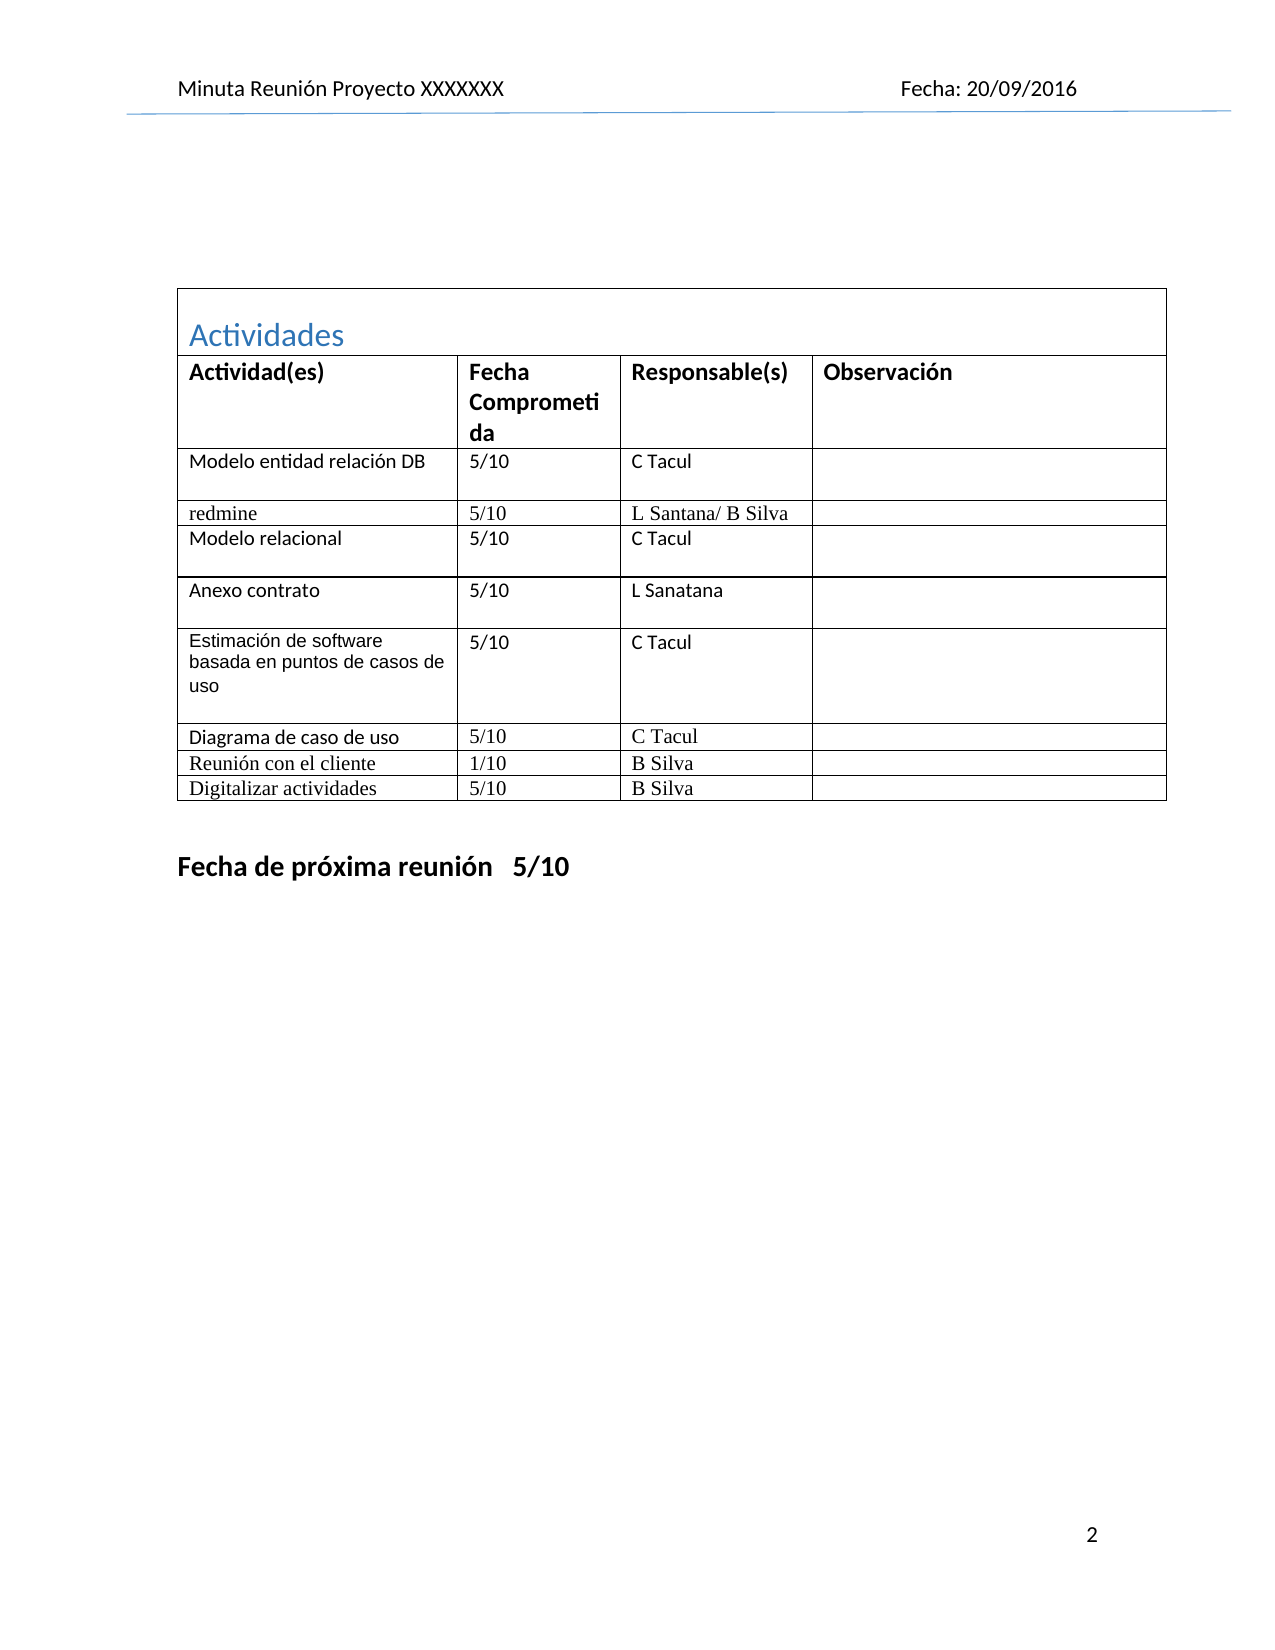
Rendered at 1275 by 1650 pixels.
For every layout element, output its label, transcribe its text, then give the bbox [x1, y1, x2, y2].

table_cell [813, 751, 1166, 775]
table_cell Observación [813, 356, 1166, 448]
table_cell Reunión con el cliente [178, 751, 457, 775]
table_cell [813, 776, 1166, 800]
table_cell redmine [178, 501, 457, 524]
table_cell Digitalizar actividades [178, 776, 457, 800]
table_cell 5/10 [458, 629, 620, 723]
table_cell Estimación de software basada en puntos de casos de uso [178, 629, 457, 723]
table_cell C Tacul [621, 629, 812, 723]
table_cell L Sanatana [621, 578, 812, 628]
table_header Actividades [178, 289, 1166, 355]
table_cell Anexo contrato [178, 578, 457, 628]
table_cell [813, 724, 1166, 750]
table_cell 5/10 [458, 526, 620, 576]
table_cell Fecha Comprometida [458, 356, 620, 448]
table_cell 5/10 [458, 501, 620, 524]
table_cell 5/10 [458, 449, 620, 499]
table_cell B Silva [621, 751, 812, 775]
table_cell Responsable(s) [621, 356, 812, 448]
table_cell C Tacul [621, 724, 812, 750]
table_cell C Tacul [621, 449, 812, 499]
table_cell L Santana/ B Silva [621, 501, 812, 524]
table_cell [813, 629, 1166, 723]
table_cell 1/10 [458, 751, 620, 775]
table_cell Actividad(es) [178, 356, 457, 448]
table_cell C Tacul [621, 526, 812, 576]
table_cell Modelo entidad relación DB [178, 449, 457, 499]
table_cell Diagrama de caso de uso [178, 724, 457, 750]
table_cell 5/10 [458, 724, 620, 750]
table_cell B Silva [621, 776, 812, 800]
table_cell [813, 578, 1166, 628]
text Fecha de próxima reunión 5/10 [177, 848, 1098, 883]
table_cell [813, 526, 1166, 576]
table_cell [813, 501, 1166, 524]
table_cell 5/10 [458, 776, 620, 800]
table_cell [813, 449, 1166, 499]
table_cell Modelo relacional [178, 526, 457, 576]
table_cell 5/10 [458, 578, 620, 628]
